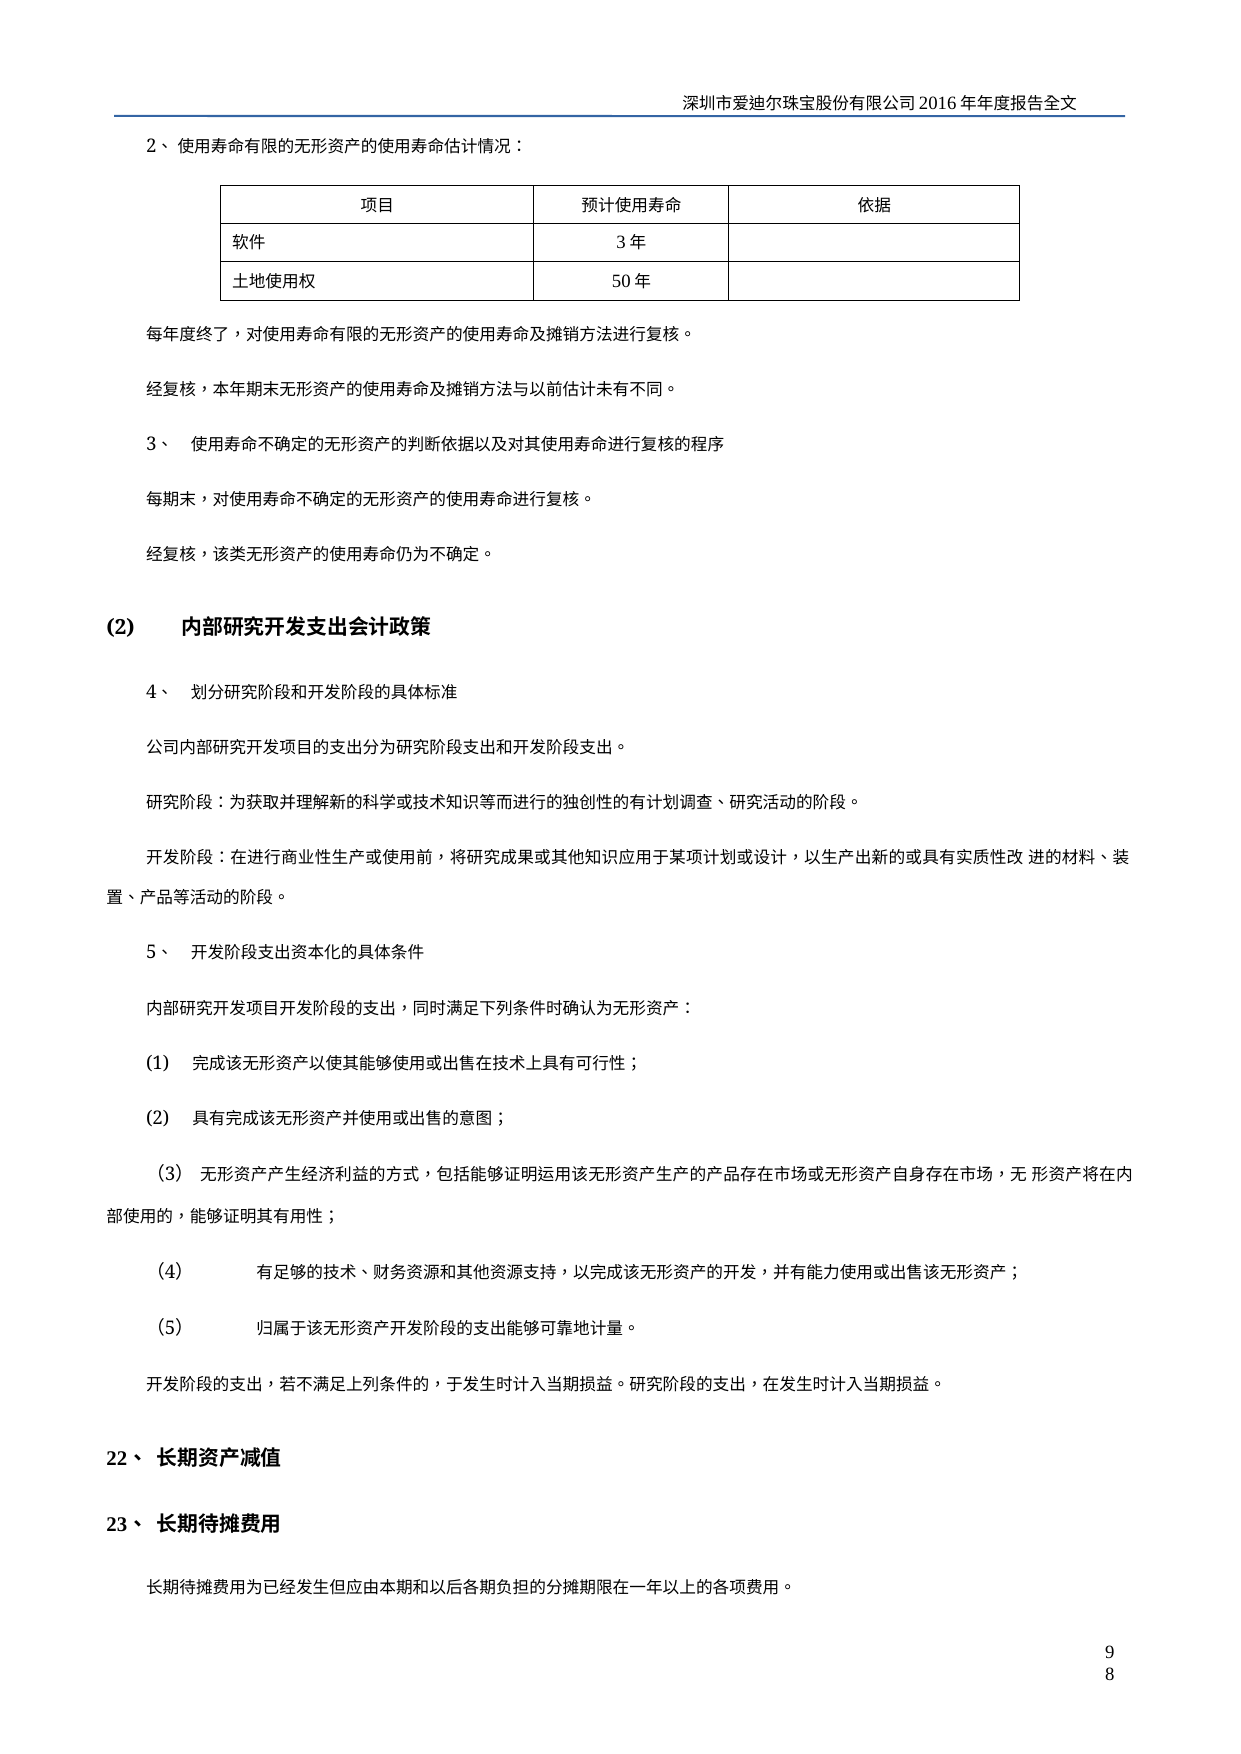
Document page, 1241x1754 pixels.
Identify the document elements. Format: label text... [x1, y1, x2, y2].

text 长期待摊费用为已经发生但应由本期和以后各期负担的分摊期限在一年以上的各项费用。 [106, 1560, 1134, 1602]
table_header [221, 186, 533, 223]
text 每年度终了，对使用寿命有限的无形资产的使用寿命及摊销方法进行复核。 [106, 307, 1134, 348]
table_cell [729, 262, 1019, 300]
text 4、 划分研究阶段和开发阶段的具体标准 [106, 666, 1134, 706]
text （3） 无形资产产生经济利益的方式，包括能够证明运用该无形资产生产的产品存在市场或无形资产自身存在市场，无 形资产将在内部使用的，能够证明其有用性； [106, 1147, 1134, 1231]
text 开发阶段：在进行商业性生产或使用前，将研究成果或其他知识应用于某项计划或设计，以生产出新的或具有实质性改 进的材料、装置、产品等活动的阶段。 [106, 831, 1134, 912]
list 完成该无形资产以使其能够使用或出售在技术上具有可行性； [106, 1037, 1134, 1077]
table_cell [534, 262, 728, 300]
list 具有完成该无形资产并使用或出售的意图； [106, 1092, 1134, 1132]
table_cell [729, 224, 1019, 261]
text 每期末，对使用寿命不确定的无形资产的使用寿命进行复核。 [106, 473, 1134, 513]
text 内部研究开发项目开发阶段的支出，同时满足下列条件时确认为无形资产： [106, 982, 1134, 1022]
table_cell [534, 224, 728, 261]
text 研究阶段：为获取并理解新的科学或技术知识等而进行的独创性的有计划调查、研究活动的阶段。 [106, 776, 1134, 816]
text 2、 使用寿命有限的无形资产的使用寿命估计情况： [106, 119, 1134, 160]
list 内部研究开发支出会计政策 [106, 612, 1134, 641]
text 开发阶段的支出，若不满足上列条件的，于发生时计入当期损益。研究阶段的支出，在发生时计入当期损益。 [106, 1358, 1134, 1399]
text 23、 长期待摊费用 [106, 1509, 1134, 1537]
text 经复核，该类无形资产的使用寿命仍为不确定。 [106, 528, 1134, 568]
text 22、 长期资产减值 [106, 1443, 1134, 1471]
text 3、 使用寿命不确定的无形资产的判断依据以及对其使用寿命进行复核的程序 [106, 418, 1134, 458]
text （5） 归属于该无形资产开发阶段的支出能够可靠地计量。 [106, 1302, 1134, 1343]
text 经复核，本年期末无形资产的使用寿命及摊销方法与以前估计未有不同。 [106, 363, 1134, 403]
text （4） 有足够的技术、财务资源和其他资源支持，以完成该无形资产的开发，并有能力使用或出售该无形资产； [106, 1246, 1134, 1287]
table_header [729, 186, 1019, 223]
text 公司内部研究开发项目的支出分为研究阶段支出和开发阶段支出。 [106, 721, 1134, 761]
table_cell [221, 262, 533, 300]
text 5、 开发阶段支出资本化的具体条件 [106, 927, 1134, 967]
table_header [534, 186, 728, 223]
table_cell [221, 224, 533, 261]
